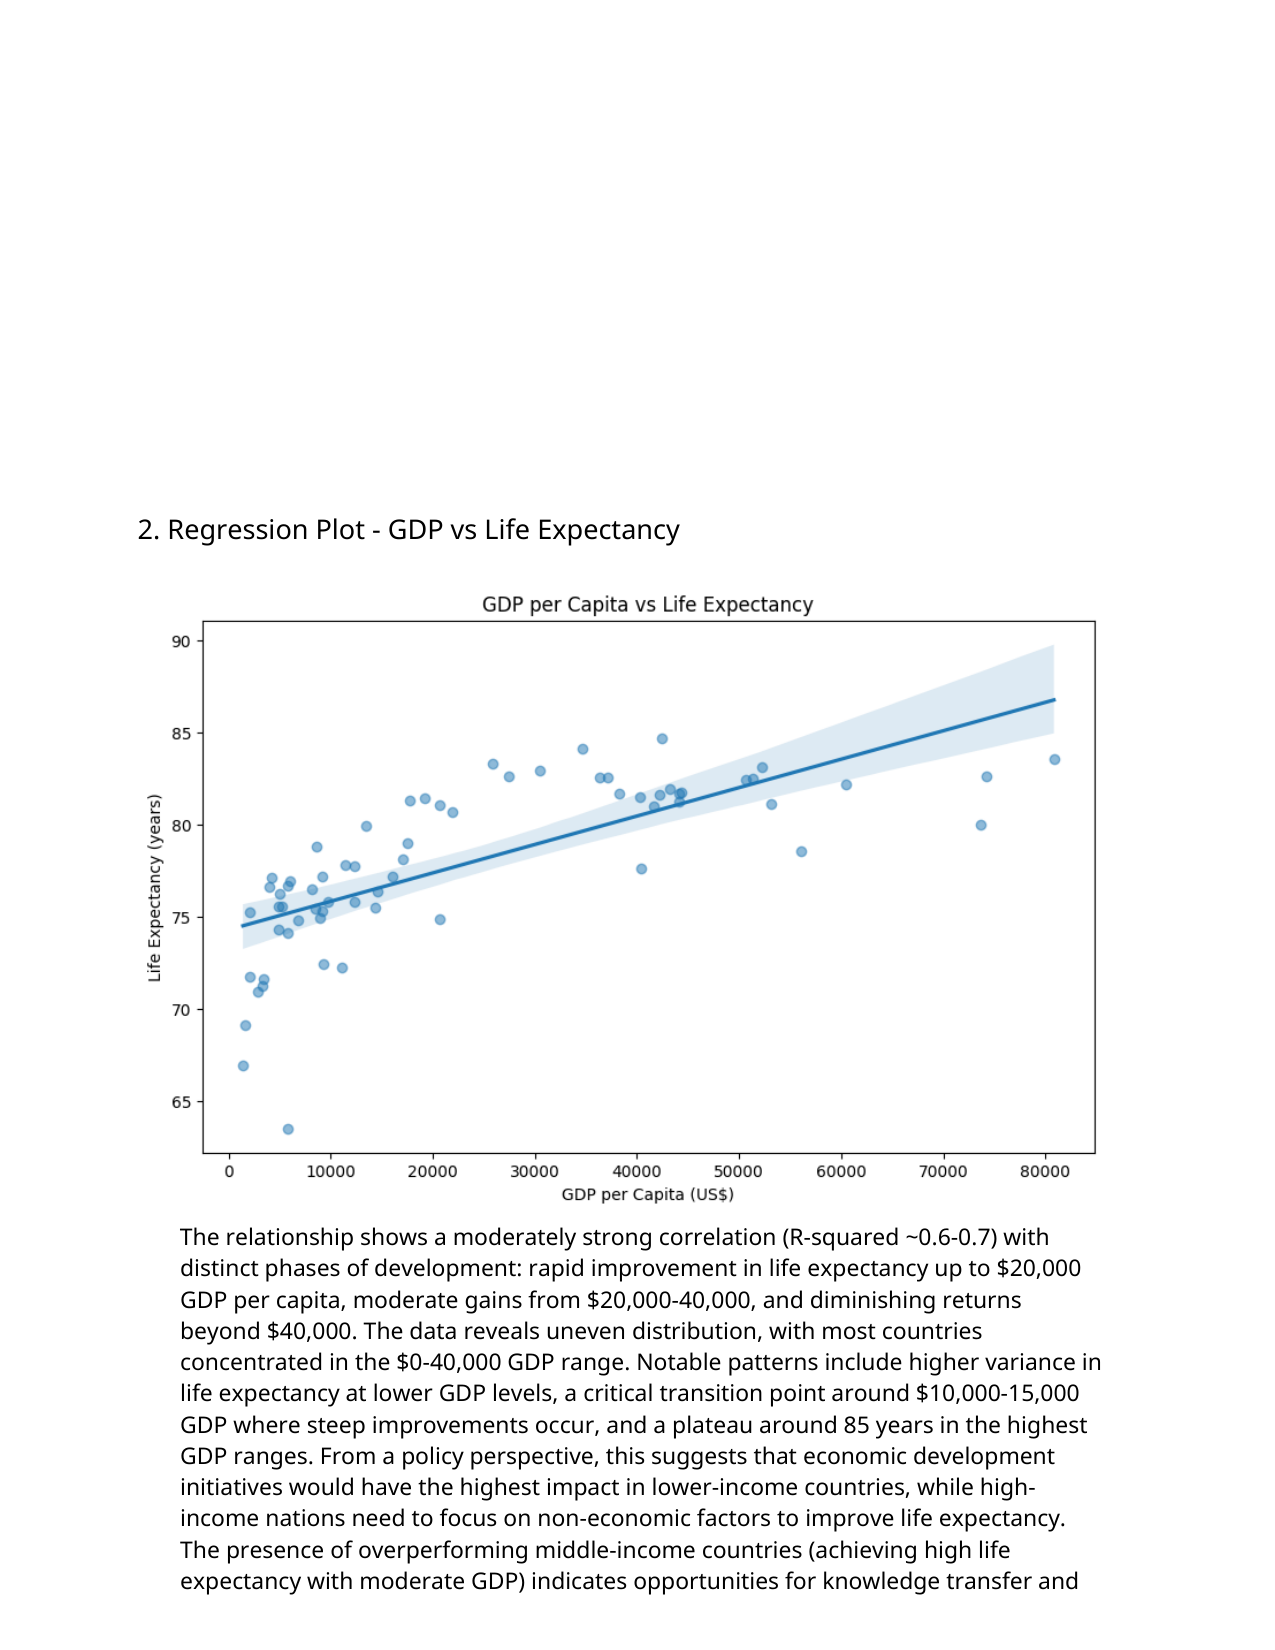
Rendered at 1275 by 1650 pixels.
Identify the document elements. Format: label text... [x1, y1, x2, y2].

subtitle 2. Regression Plot - GDP vs Life Expectancy [137, 511, 1104, 548]
picture [137, 584, 1105, 1214]
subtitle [150, 1221, 1104, 1596]
